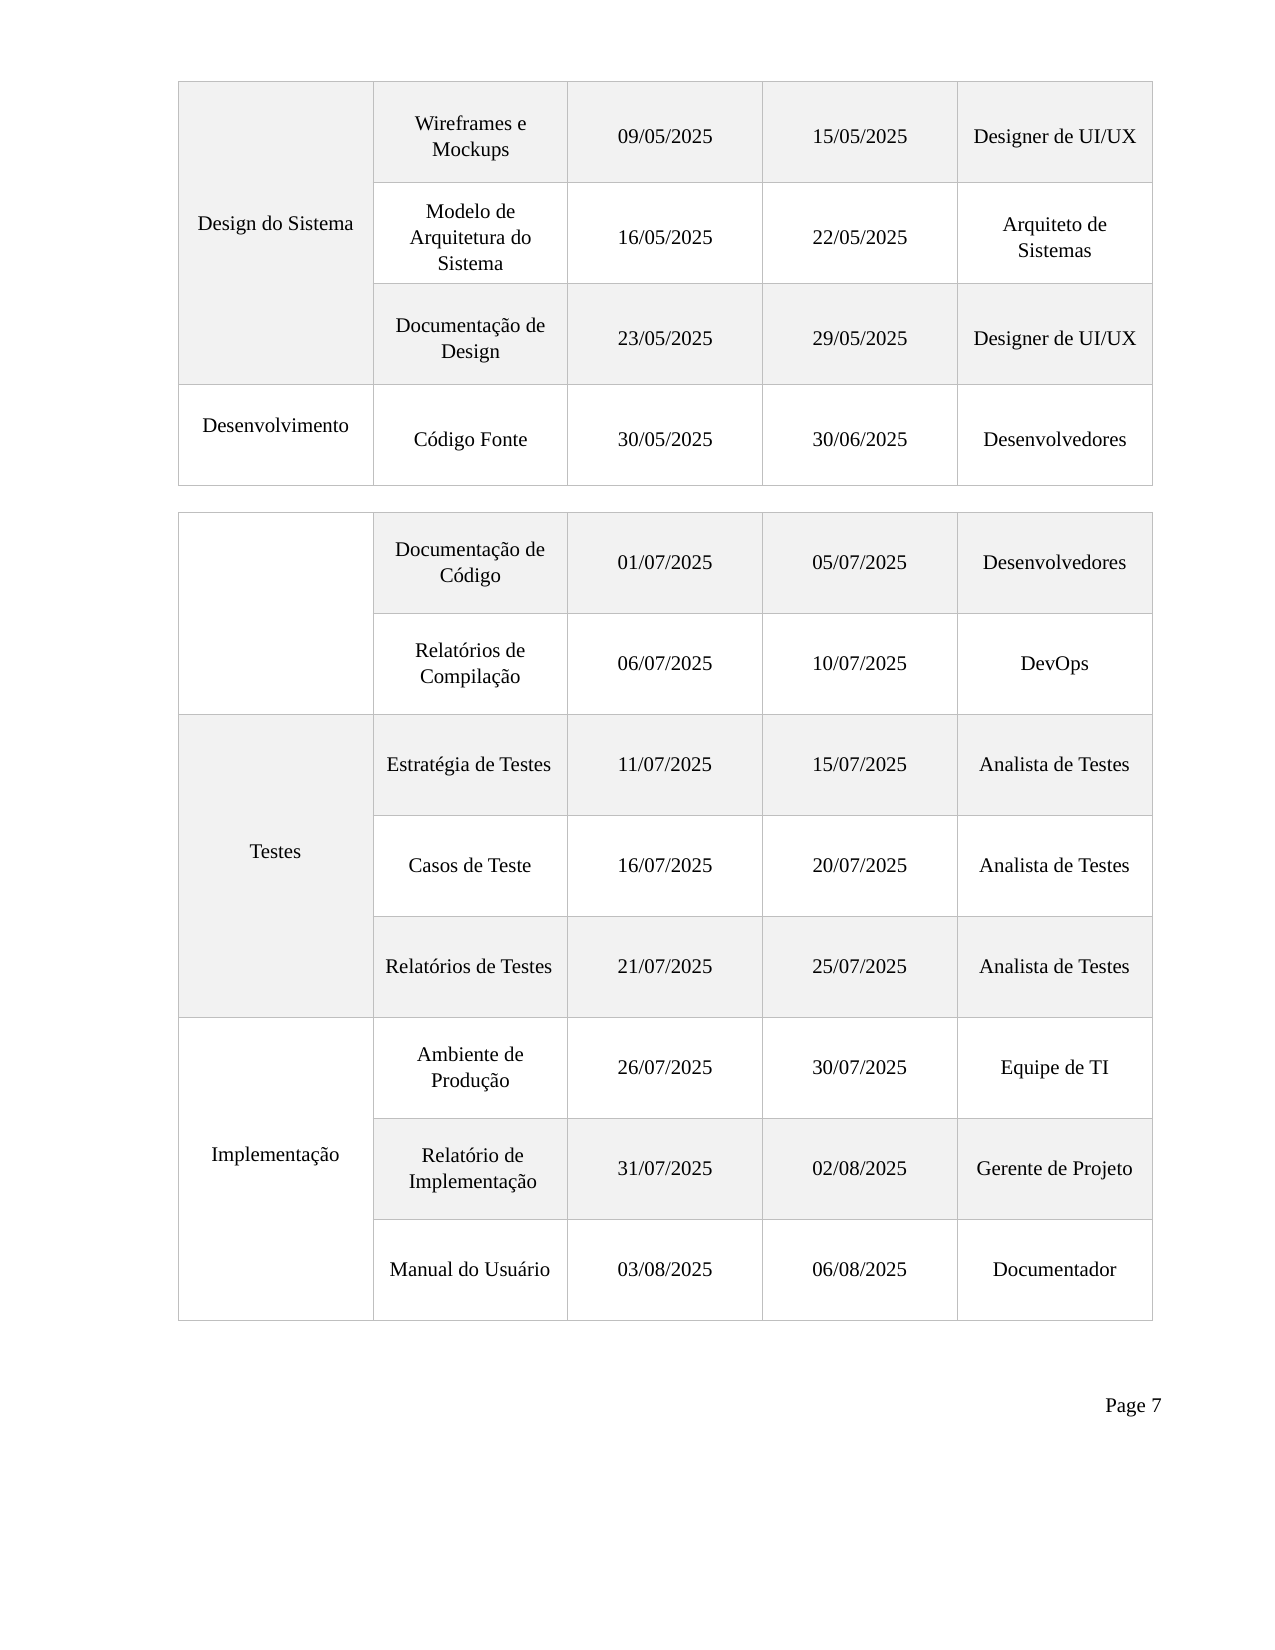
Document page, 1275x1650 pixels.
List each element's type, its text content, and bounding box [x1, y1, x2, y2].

table_cell Desenvolvimento [179, 385, 373, 485]
table_cell Wireframes e Mockups [374, 82, 567, 182]
table_cell 25/07/2025 [763, 917, 957, 1017]
table_header Documentação de Código [374, 513, 567, 613]
table_cell Documentação de Design [374, 284, 567, 384]
table_cell Design do Sistema [179, 82, 373, 384]
table_cell Código Fonte [374, 385, 567, 485]
table_cell 15/07/2025 [763, 715, 957, 815]
table_cell Designer de UI/UX [958, 284, 1152, 384]
table_cell 16/07/2025 [568, 816, 762, 916]
table_header 01/07/2025 [568, 513, 762, 613]
table_cell Relatórios de Compilação [374, 614, 567, 714]
table_cell Casos de Teste [374, 816, 567, 916]
table_cell Estratégia de Testes [374, 715, 567, 815]
table_cell Gerente de Projeto [958, 1119, 1152, 1219]
table_cell Documentador [958, 1220, 1152, 1320]
table_cell 16/05/2025 [568, 183, 762, 283]
table_header Desenvolvedores [958, 513, 1152, 613]
table_cell 15/05/2025 [763, 82, 957, 182]
table_cell Relatório de Implementação [374, 1119, 567, 1219]
table_cell Implementação [179, 1018, 373, 1320]
table_cell 30/06/2025 [763, 385, 957, 485]
table_cell Relatórios de Testes [374, 917, 567, 1017]
table_cell 30/07/2025 [763, 1018, 957, 1118]
table_cell 06/07/2025 [568, 614, 762, 714]
table_cell Designer de UI/UX [958, 82, 1152, 182]
table_cell Testes [179, 715, 373, 1017]
table_cell 03/08/2025 [568, 1220, 762, 1320]
table_cell 20/07/2025 [763, 816, 957, 916]
table_cell 29/05/2025 [763, 284, 957, 384]
table_cell Analista de Testes [958, 715, 1152, 815]
table_cell 06/08/2025 [763, 1220, 957, 1320]
table_cell Ambiente de Produção [374, 1018, 567, 1118]
table_cell 02/08/2025 [763, 1119, 957, 1219]
table_header 05/07/2025 [763, 513, 957, 613]
table_cell Modelo de Arquitetura do Sistema [374, 183, 567, 283]
table_cell Equipe de TI [958, 1018, 1152, 1118]
table_cell 09/05/2025 [568, 82, 762, 182]
table_cell 26/07/2025 [568, 1018, 762, 1118]
table_cell 30/05/2025 [568, 385, 762, 485]
table_cell 11/07/2025 [568, 715, 762, 815]
table_cell Manual do Usuário [374, 1220, 567, 1320]
table_cell 10/07/2025 [763, 614, 957, 714]
table_cell Desenvolvedores [958, 385, 1152, 485]
table_cell 22/05/2025 [763, 183, 957, 283]
table_cell 23/05/2025 [568, 284, 762, 384]
table_cell Arquiteto de Sistemas [958, 183, 1152, 283]
table_cell Analista de Testes [958, 917, 1152, 1017]
table_header [179, 513, 373, 714]
table_cell 31/07/2025 [568, 1119, 762, 1219]
table_cell 21/07/2025 [568, 917, 762, 1017]
table_cell DevOps [958, 614, 1152, 714]
table_cell Analista de Testes [958, 816, 1152, 916]
